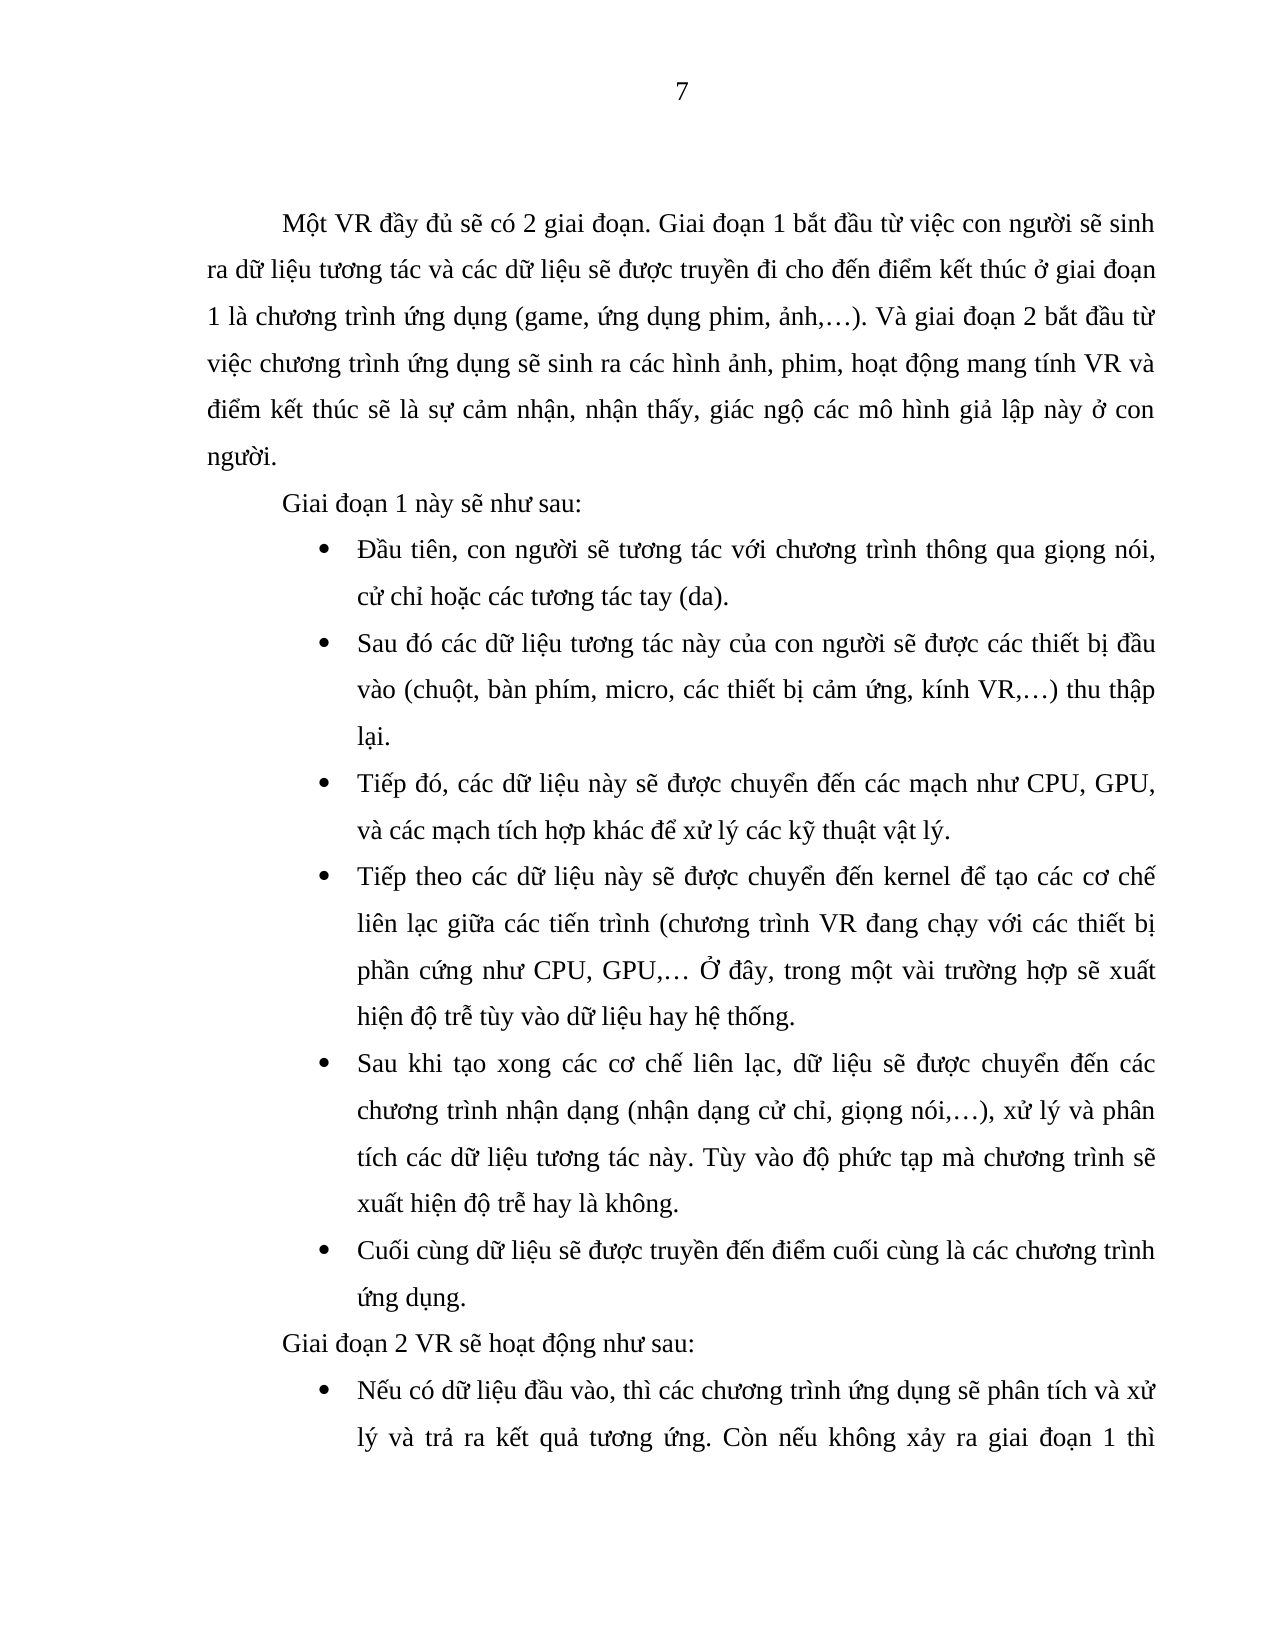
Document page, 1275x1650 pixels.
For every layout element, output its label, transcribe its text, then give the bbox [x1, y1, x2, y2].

list Tiếp theo các dữ liệu này sẽ được chuyển đến kernel để tạo các cơ chế liên lạc giữa các tiến trình (chương trình VR đang chạy với các thiết bị phần cứng như CPU, GPU,… Ở đây, trong một vài trường hợp sẽ xuất hiện độ trễ tùy vào dữ liệu hay hệ thống. [319, 860, 1157, 1032]
list Sau đó các dữ liệu tương tác này của con người sẽ được các thiết bị đầu vào (chuột, bàn phím, micro, các thiết bị cảm ứng, kính VR,…) thu thập lại. [319, 627, 1157, 751]
list Đầu tiên, con người sẽ tương tác với chương trình thông qua giọng nói, cử chỉ hoặc các tương tác tay (da). [319, 533, 1157, 611]
list Tiếp đó, các dữ liệu này sẽ được chuyển đến các mạch như CPU, GPU, và các mạch tích hợp khác để xử lý các kỹ thuật vật lý. [319, 767, 1157, 845]
list Cuối cùng dữ liệu sẽ được truyền đến điểm cuối cùng là các chương trình ứng dụng. [319, 1234, 1157, 1312]
text Giai đoạn 2 VR sẽ hoạt động như sau: [207, 1327, 1157, 1358]
text Giai đoạn 1 này sẽ như sau: [207, 487, 1157, 518]
text Một VR đầy đủ sẽ có 2 giai đoạn. Giai đoạn 1 bắt đầu từ việc con người sẽ sinh ra dữ liệu tương tác và các dữ liệu sẽ được truyền đi cho đến điểm kết thúc ở giai đoạn 1 là chương trình ứng dụng (game, ứng dụng phim, ảnh,…). Và giai đoạn 2 bắt đầu từ việc chương trình ứng dụng sẽ sinh ra các hình ảnh, phim, hoạt động mang tính VR và điểm kết thúc sẽ là sự cảm nhận, nhận thấy, giác ngộ các mô hình giả lập này ở con người. [207, 207, 1157, 471]
list Sau khi tạo xong các cơ chế liên lạc, dữ liệu sẽ được chuyển đến các chương trình nhận dạng (nhận dạng cử chỉ, giọng nói,…), xử lý và phân tích các dữ liệu tương tác này. Tùy vào độ phức tạp mà chương trình sẽ xuất hiện độ trễ hay là không. [319, 1047, 1157, 1218]
